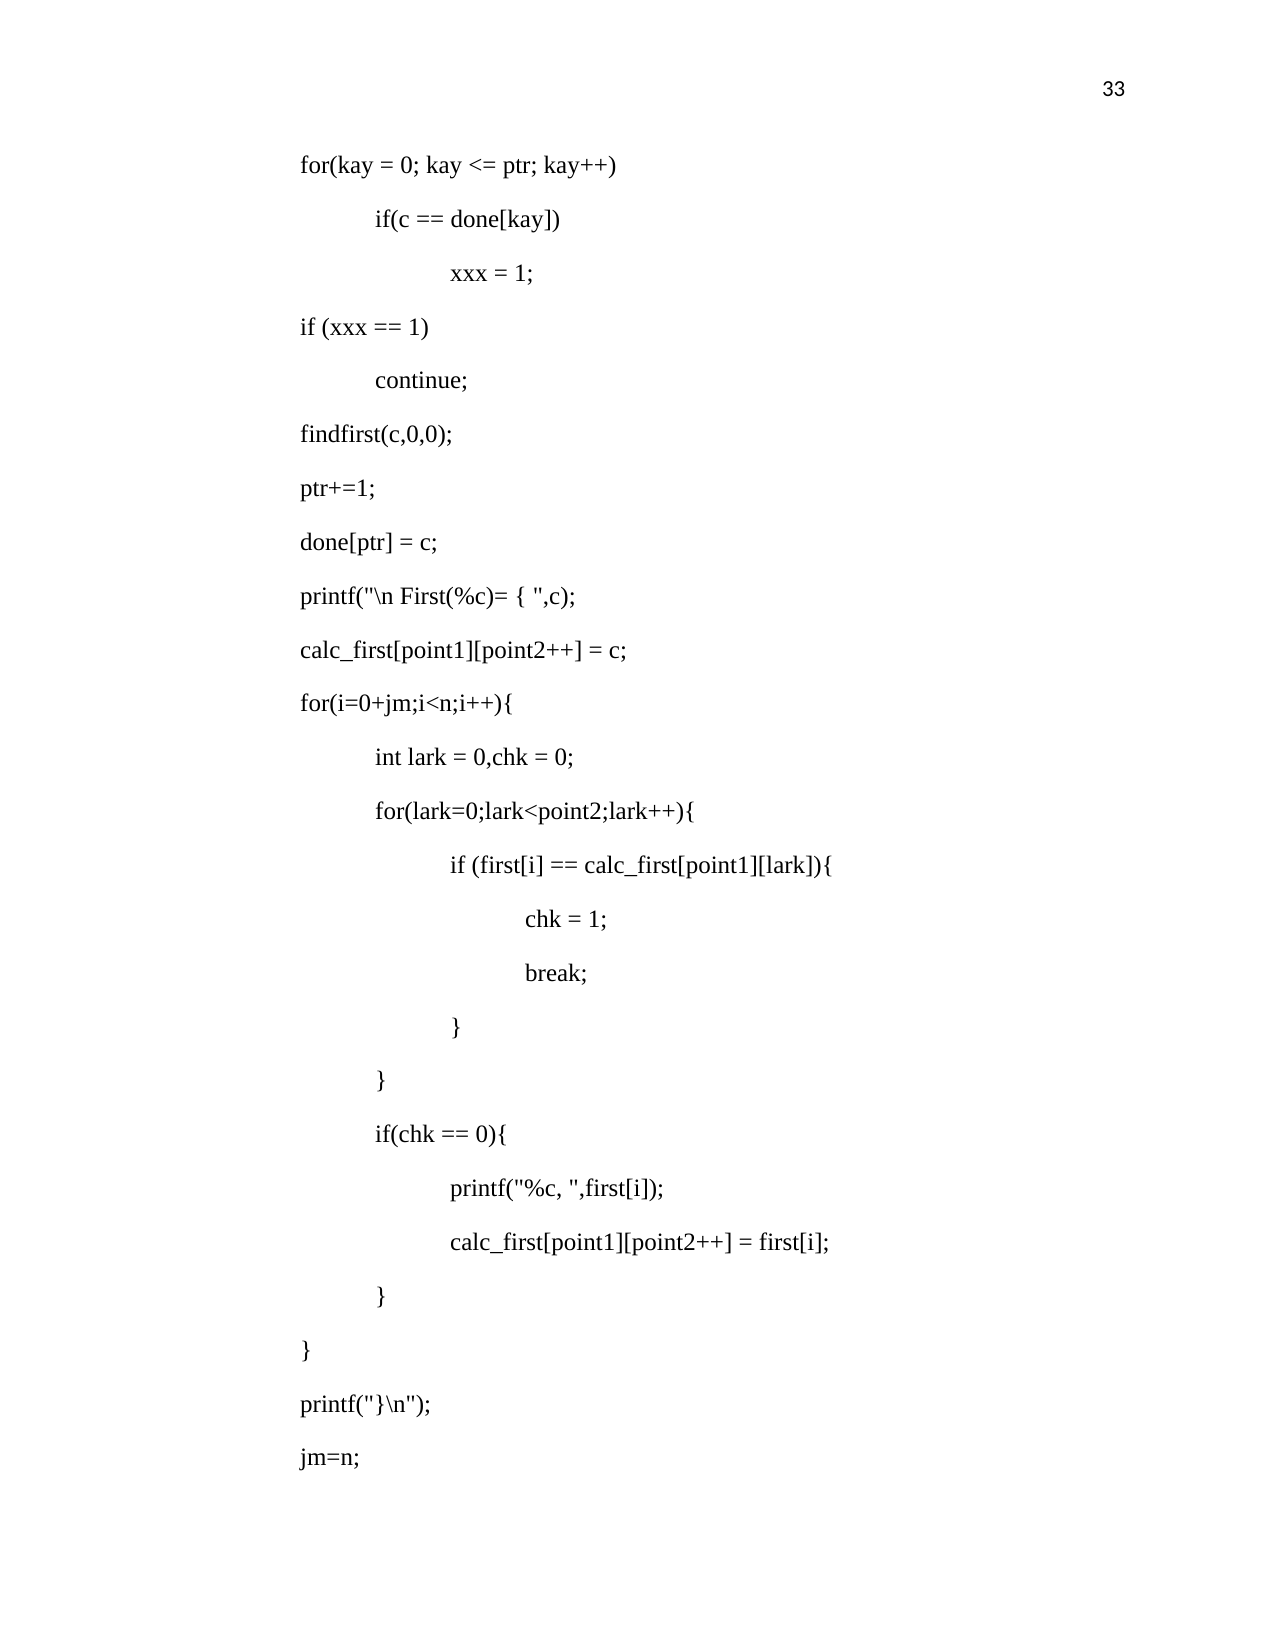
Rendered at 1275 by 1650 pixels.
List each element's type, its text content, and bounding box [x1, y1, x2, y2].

text printf("}\n"); [150, 1389, 1125, 1417]
text printf("%c, ",first[i]); [150, 1173, 1125, 1202]
text int lark = 0,chk = 0; [150, 742, 1125, 771]
text for(i=0+jm;i<n;i++){ [150, 688, 1125, 717]
text ptr+=1; [150, 473, 1125, 502]
text } [150, 1066, 1125, 1094]
text if(chk == 0){ [150, 1119, 1125, 1148]
text jm=n; [150, 1442, 1125, 1471]
text findfirst(c,0,0); [150, 419, 1125, 448]
text } [150, 1281, 1125, 1310]
text printf("\n First(%c)= { ",c); [150, 581, 1125, 609]
text calc_first[point1][point2++] = c; [150, 635, 1125, 663]
text if(c == done[kay]) [150, 204, 1125, 233]
text if (first[i] == calc_first[point1][lark]){ [150, 850, 1125, 879]
text done[ptr] = c; [150, 527, 1125, 556]
text for(kay = 0; kay <= ptr; kay++) [150, 150, 1125, 179]
text } [150, 1335, 1125, 1363]
text xxx = 1; [150, 258, 1125, 286]
text continue; [150, 365, 1125, 394]
text calc_first[point1][point2++] = first[i]; [150, 1227, 1125, 1256]
text for(lark=0;lark<point2;lark++){ [150, 796, 1125, 825]
text } [150, 1012, 1125, 1040]
text if (xxx == 1) [150, 312, 1125, 340]
text chk = 1; [150, 904, 1125, 933]
text break; [150, 958, 1125, 987]
